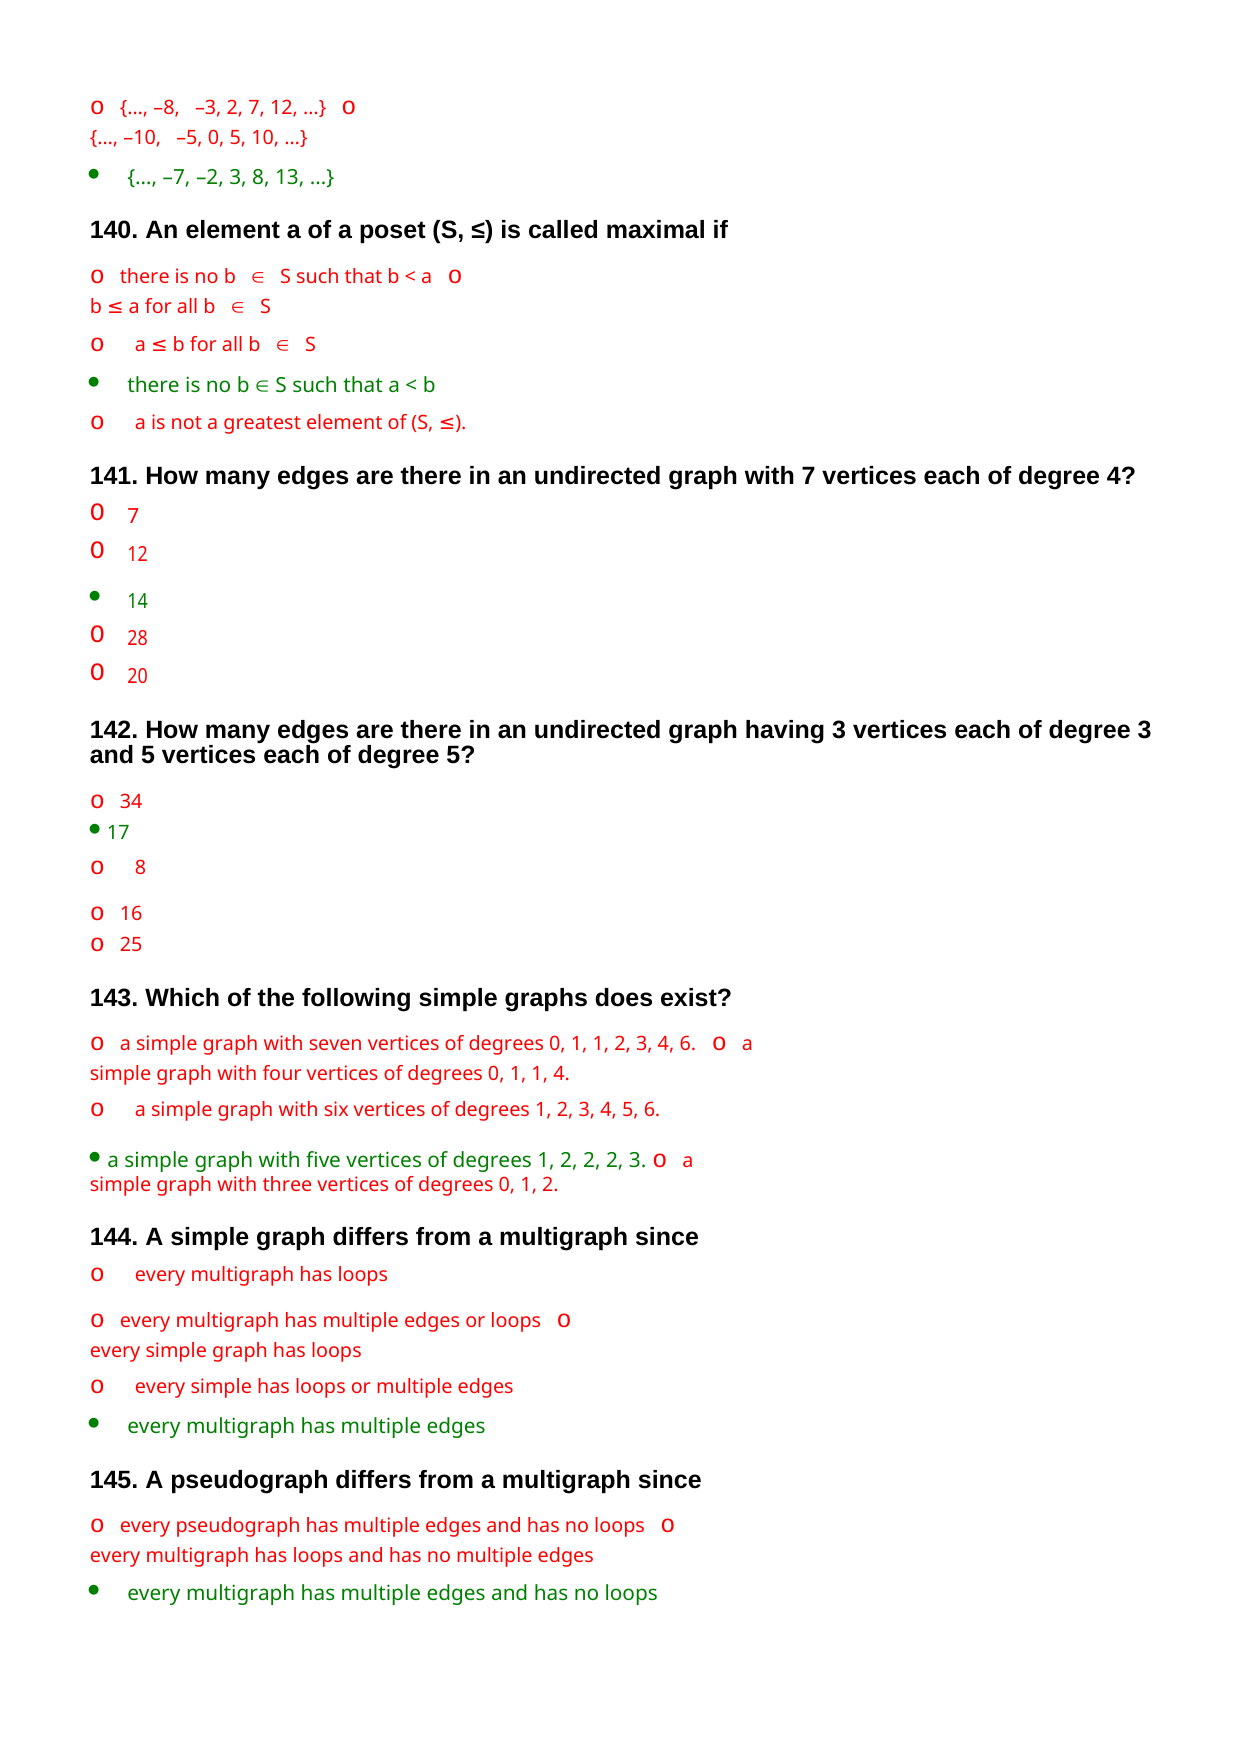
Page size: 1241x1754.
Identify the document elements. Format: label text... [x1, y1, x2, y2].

text o a ≤ b for all b  S [89, 331, 1153, 359]
table_header 7 [115, 500, 152, 528]
text 144. A simple graph differs from a multigraph since [89, 1222, 1153, 1250]
table_cell  [90, 566, 114, 614]
table_cell O [90, 614, 114, 650]
list there is no b  S such that a < b [89, 369, 1153, 398]
text o a is not a greatest element of (S, ≤). [89, 408, 1153, 437]
text  a simple graph with five vertices of degrees 1, 2, 2, 2, 3. o a simple graph with three vertices of degrees 0, 1, 2. [89, 1146, 726, 1197]
table_cell 14 [115, 566, 152, 614]
text o {…, –8, –3, 2, 7, 12, …} o {…, –10, –5, 0, 5, 10, …} [89, 94, 396, 152]
table_cell O [90, 528, 114, 566]
text o 34  17 [89, 787, 153, 846]
text o every multigraph has loops [89, 1261, 1153, 1289]
text 141. How many edges are there in an undirected graph with 7 vertices each of degree 4? [89, 461, 1153, 490]
text o a simple graph with six vertices of degrees 1, 2, 3, 4, 5, 6. [89, 1096, 1153, 1124]
table_cell 28 [115, 614, 152, 650]
table_cell O [90, 650, 114, 688]
text o every pseudograph has multiple edges and has no loops o every multigraph has loops and has no multiple edges [89, 1512, 717, 1568]
text o 16 o 25 [89, 899, 153, 959]
text o there is no b  S such that b < a o b ≤ a for all b  S [89, 262, 471, 321]
list every multigraph has multiple edges and has no loops [89, 1578, 1153, 1607]
table_cell 20 [115, 650, 152, 688]
text 145. A pseudograph differs from a multigraph since [89, 1465, 1153, 1493]
list {…, –7, –2, 3, 8, 13, …} [89, 162, 1153, 190]
table_cell 12 [115, 528, 152, 566]
text 140. An element a of a poset (S, ≤) is called maximal if [89, 215, 1153, 244]
text o 8 [89, 854, 1153, 882]
text 142. How many edges are there in an undirected graph having 3 vertices each of degree 3 and 5 vertices each of degree 5? [89, 717, 1153, 769]
list every multigraph has multiple edges [89, 1411, 1153, 1440]
table_header O [90, 500, 114, 528]
text o a simple graph with seven vertices of degrees 0, 1, 1, 2, 3, 4, 6. o a simple graph with four vertices of degrees 0, 1, 1, 4. [89, 1029, 805, 1086]
text o every simple has loops or multiple edges [89, 1373, 1153, 1401]
text o every multigraph has multiple edges or loops o every simple graph has loops [89, 1307, 601, 1363]
text 143. Which of the following simple graphs does exist? [89, 983, 1153, 1012]
